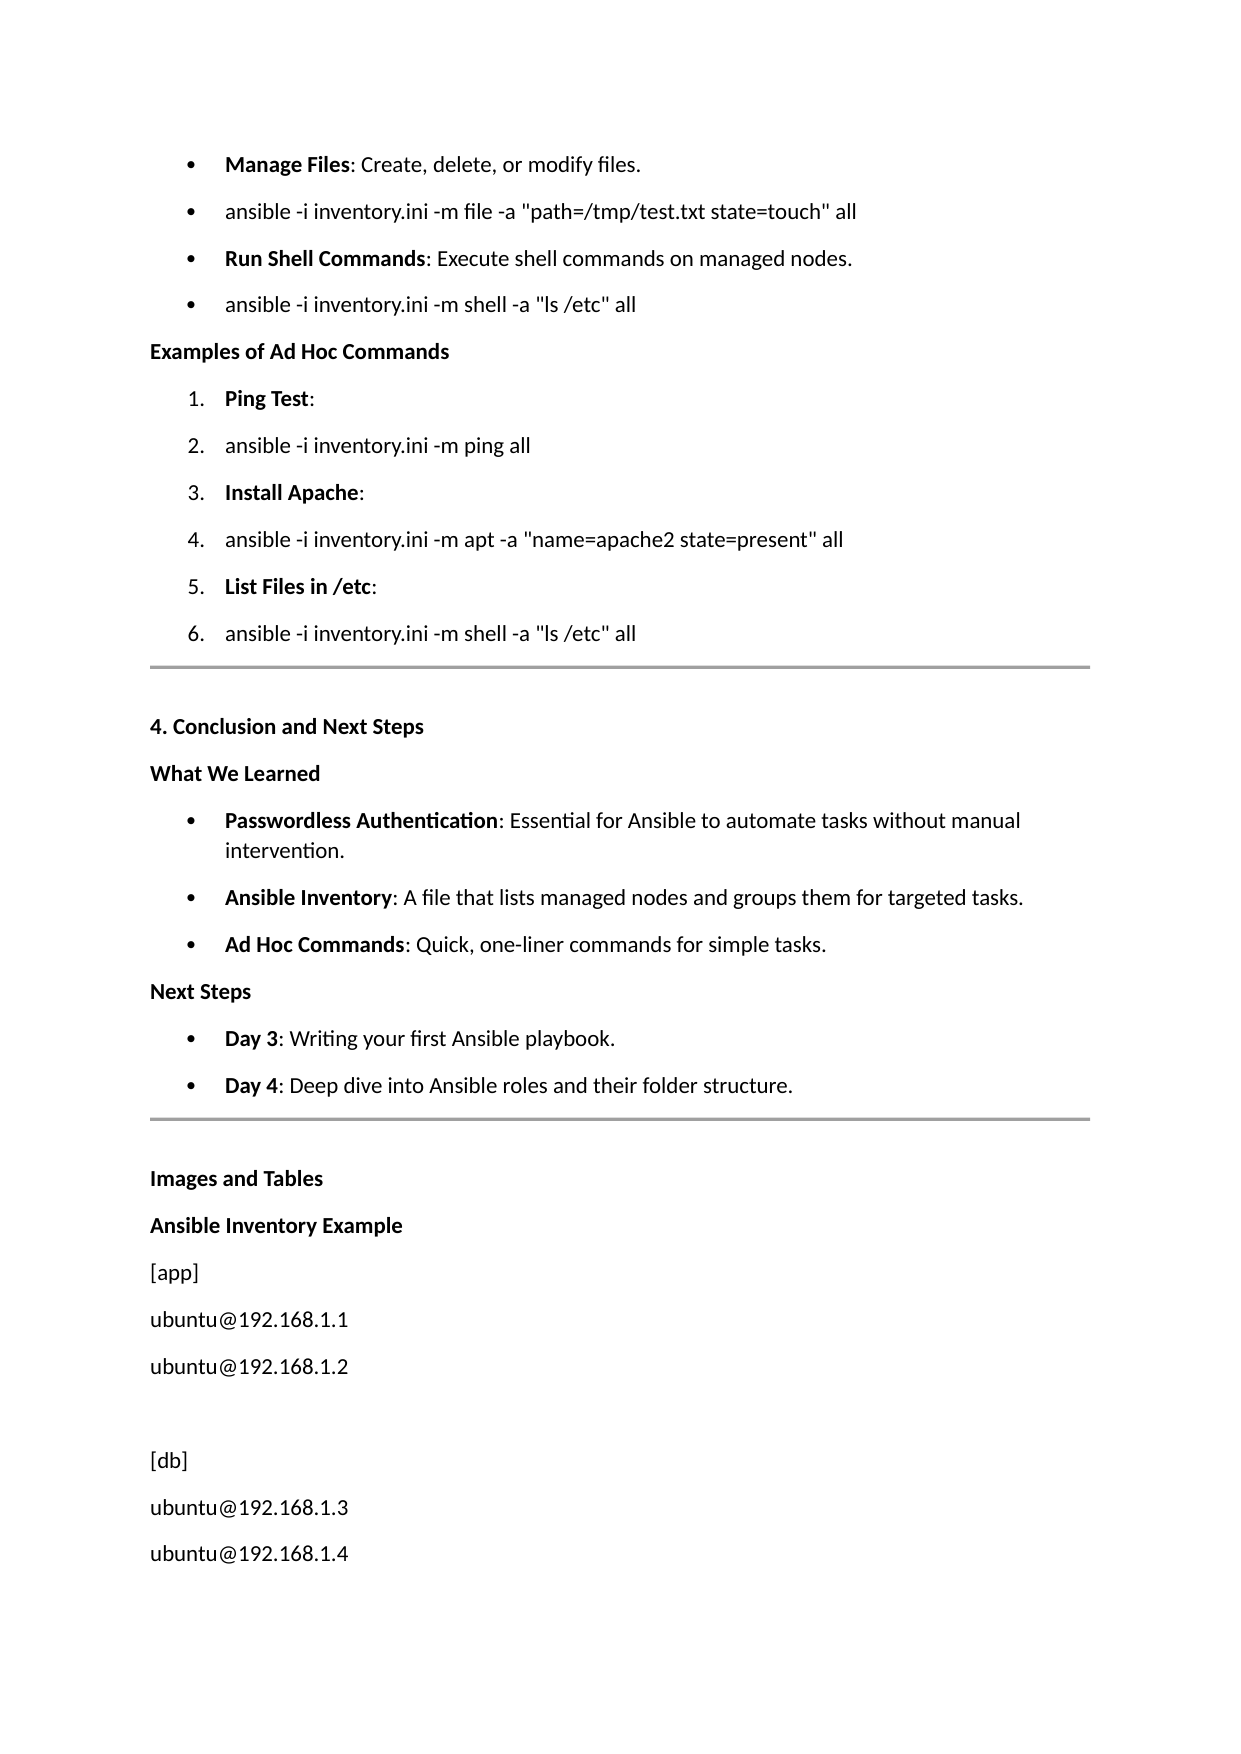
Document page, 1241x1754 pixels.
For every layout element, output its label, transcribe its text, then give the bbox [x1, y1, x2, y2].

list List Files in /etc: [187, 572, 1090, 600]
text Next Steps [150, 977, 1090, 1005]
text What We Learned [150, 759, 1090, 787]
list ansible -i inventory.ini -m file -a "path=/tmp/test.txt state=touch" all [187, 197, 1090, 225]
list Day 3: Writing your first Ansible playbook. [187, 1024, 1090, 1052]
list ansible -i inventory.ini -m shell -a "ls /etc" all [187, 291, 1090, 319]
list Run Shell Commands: Execute shell commands on managed nodes. [187, 244, 1090, 272]
list ansible -i inventory.ini -m shell -a "ls /etc" all [187, 619, 1090, 647]
list Manage Files: Create, delete, or modify files. [187, 150, 1090, 178]
text 4. Conclusion and Next Steps [150, 712, 1090, 741]
text ubuntu@192.168.1.4 [150, 1539, 1090, 1568]
list ansible -i inventory.ini -m apt -a "name=apache2 state=present" all [187, 525, 1090, 553]
list Ad Hoc Commands: Quick, one-liner commands for simple tasks. [187, 930, 1090, 958]
text [app] [150, 1258, 1090, 1286]
list Install Apache: [187, 478, 1090, 506]
list Ansible Inventory: A file that lists managed nodes and groups them for targeted tasks. [187, 883, 1090, 911]
text Examples of Ad Hoc Commands [150, 337, 1090, 366]
text ubuntu@192.168.1.3 [150, 1493, 1090, 1521]
list ansible -i inventory.ini -m ping all [187, 431, 1090, 459]
text ubuntu@192.168.1.2 [150, 1352, 1090, 1380]
list Passwordless Authentication: Essential for Ansible to automate tasks without manual intervention. [187, 806, 1090, 864]
list Ping Test: [187, 384, 1090, 412]
text ubuntu@192.168.1.1 [150, 1305, 1090, 1333]
list Day 4: Deep dive into Ansible roles and their folder structure. [187, 1071, 1090, 1099]
text Images and Tables [150, 1164, 1090, 1193]
text Ansible Inventory Example [150, 1211, 1090, 1239]
text [db] [150, 1446, 1090, 1474]
